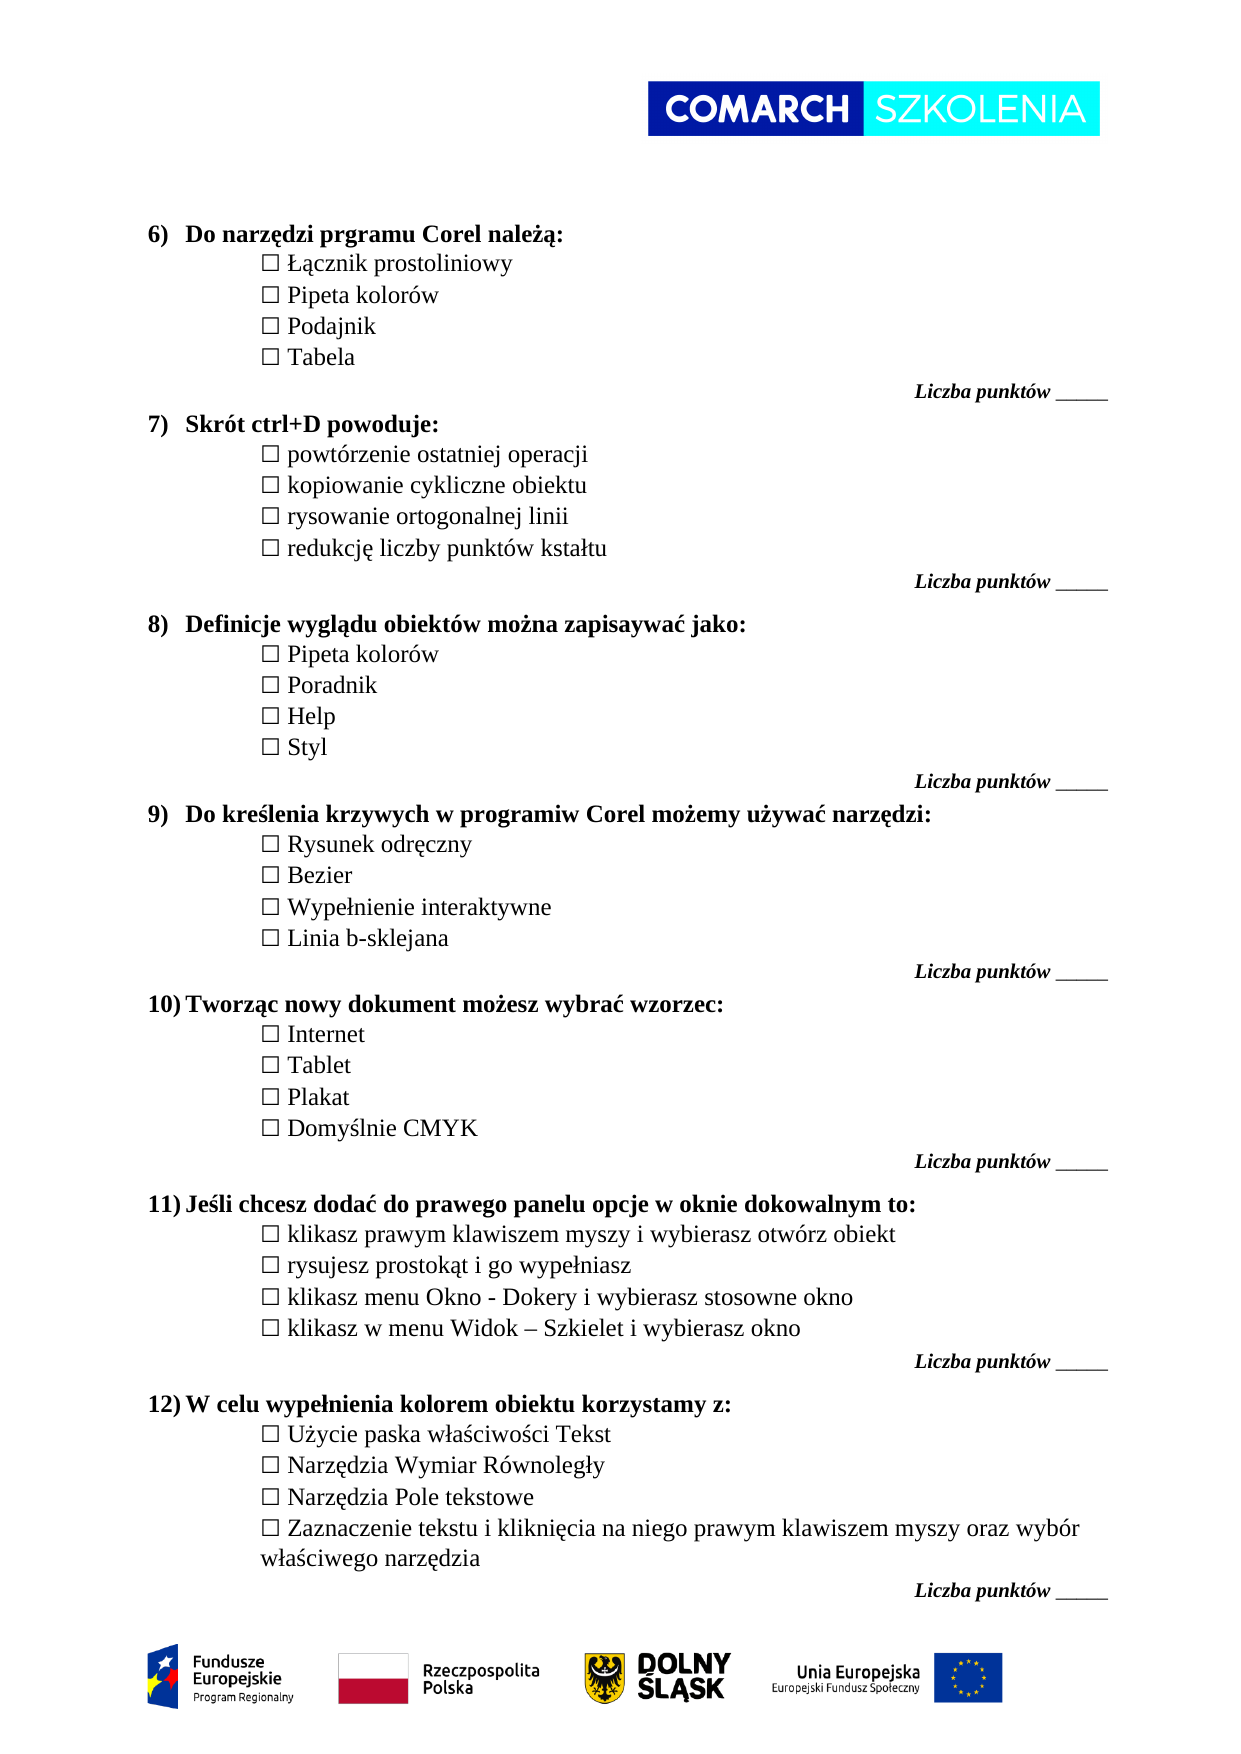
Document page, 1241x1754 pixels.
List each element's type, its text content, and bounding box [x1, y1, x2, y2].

text Plakat [260, 1081, 1108, 1112]
text Liczba punktów [148, 1578, 1108, 1602]
text klikasz prawym klawiszem myszy i wybierasz otwórz obiekt [260, 1218, 1108, 1249]
text Rysunek odręczny [260, 828, 1108, 859]
text kopiowanie cykliczne obiektu [260, 469, 1108, 500]
text klikasz menu Okno - Dokery i wybierasz stosowne okno [260, 1281, 1108, 1312]
text Pipeta kolorów [260, 279, 1108, 310]
list Tworząc nowy dokument możesz wybrać wzorzec: [148, 989, 1108, 1018]
text rysowanie ortogonalnej linii [260, 500, 1108, 531]
text Liczba punktów [148, 569, 1108, 593]
list Definicje wyglądu obiektów można zapisaywać jako: [148, 609, 1108, 638]
text Poradnik [260, 669, 1108, 700]
list Jeśli chcesz dodać do prawego panelu opcje w oknie dokowalnym to: [148, 1189, 1108, 1218]
text Help [260, 700, 1108, 731]
text Linia b-sklejana [260, 922, 1108, 953]
text Liczba punktów [185, 379, 1108, 403]
text Podajnik [260, 310, 1108, 341]
text Internet [260, 1018, 1108, 1049]
text Styl [260, 731, 1108, 763]
text Liczba punktów [148, 769, 1108, 793]
text Bezier [260, 859, 1108, 890]
text Liczba punktów [148, 1149, 1108, 1173]
text Liczba punktów [148, 959, 1108, 983]
text Tablet [260, 1049, 1108, 1081]
text Domyślnie CMYK [260, 1112, 1108, 1143]
text redukcję liczby punktów kstałtu [260, 531, 1108, 563]
text Narzędzia Wymiar Równoległy [260, 1449, 1108, 1481]
text powtórzenie ostatniej operacji [260, 438, 1108, 469]
picture [640, 73, 1108, 144]
list W celu wypełnienia kolorem obiektu korzystamy z: [148, 1389, 1108, 1418]
text klikasz w menu Widok – Szkielet i wybierasz okno [260, 1312, 1108, 1343]
list Do kreślenia krzywych w programiw Corel możemy używać narzędzi: [148, 799, 1108, 828]
list Skrót ctrl+D powoduje: [148, 409, 1108, 438]
text Wypełnienie interaktywne [260, 890, 1108, 922]
text Tabela [260, 341, 1108, 372]
text Użycie paska właściwości Tekst [260, 1418, 1108, 1449]
list Do narzędzi prgramu Corel należą: [148, 219, 1108, 247]
text Narzędzia Pole tekstowe [260, 1481, 1108, 1512]
picture [147, 1644, 1003, 1709]
text Pipeta kolorów [260, 638, 1108, 669]
text Liczba punktów [148, 1349, 1108, 1373]
text Łącznik prostoliniowy [260, 247, 1108, 279]
text Zaznaczenie tekstu i kliknięcia na niego prawym klawiszem myszy oraz wybór właściwego narzędzia [260, 1512, 1108, 1572]
text rysujesz prostokąt i go wypełniasz [260, 1249, 1108, 1281]
